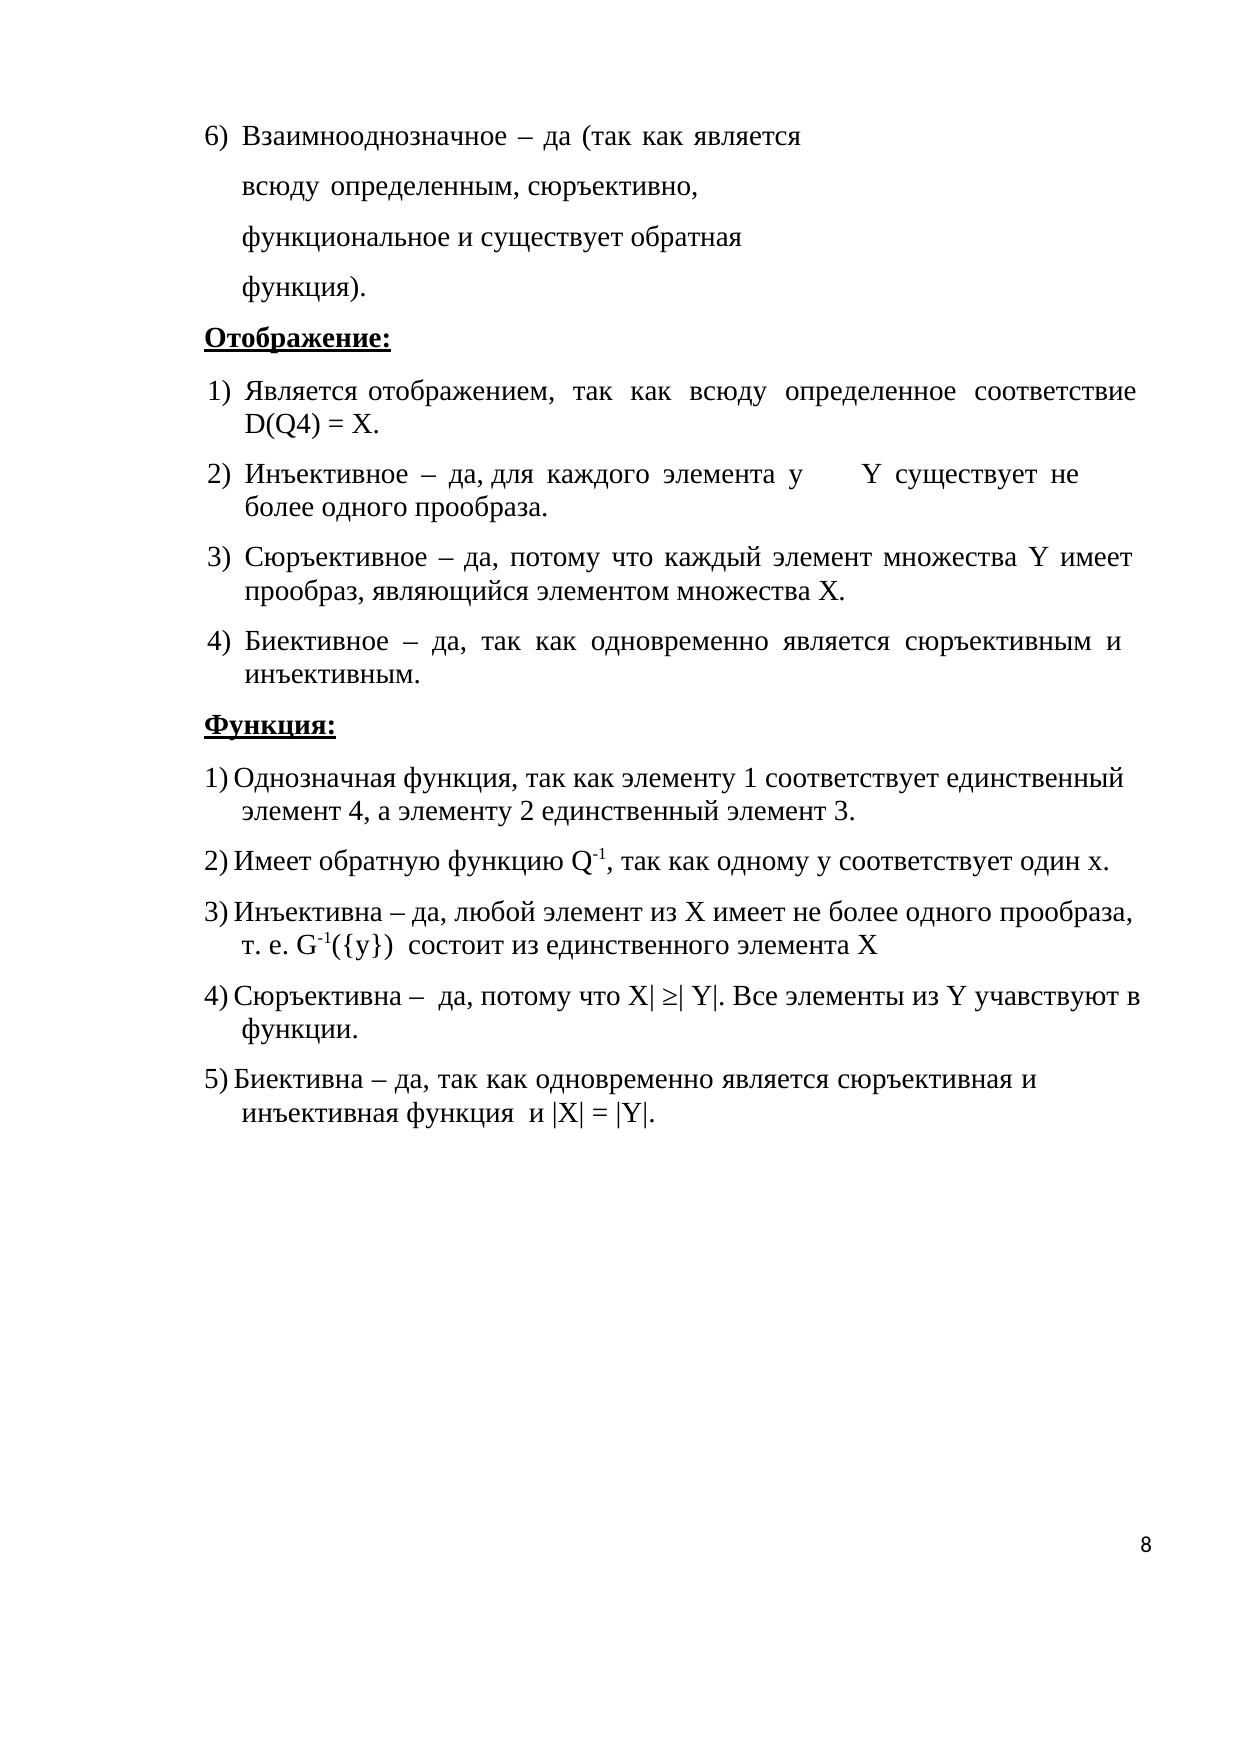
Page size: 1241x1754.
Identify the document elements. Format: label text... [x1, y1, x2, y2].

list Биективна – да, так как одновременно является сюръективная и инъективная функция и |X| = |Y|. [204, 1062, 1152, 1129]
list Однозначная функция, так как элементу 1 соответствует единственный элемент 4, а элементу 2 единственный элемент 3. [204, 760, 1152, 827]
list Биективное – да, так как одновременно является сюръективным и инъективным. [207, 623, 1152, 690]
text Отображение: [204, 320, 1152, 353]
list Имеет обратную функцию Q-1, так как одному y соответствует один x. [204, 843, 1152, 877]
list Инъективна – да, любой элемент из X имеет не более одного прообраза, т. е. G-1({y}) состоит из единственного элемента X [204, 894, 1152, 961]
list Является отображением, так как всюду определенное соответствие D(Q4) = X. [207, 373, 1152, 440]
list Сюръективное – да, потому что каждый элемент множества Y имеет прообраз, являющийся элементом множества X. [207, 539, 1152, 607]
text Функция: [204, 707, 1152, 740]
list Сюръективна – да, потому что X| ≥| Y|. Все элементы из Y учавствуют в функции. [204, 978, 1152, 1045]
list Взаимнооднозначное – да (так как является всюду определенным, сюръективно, функциональное и существует обратная функция). [204, 118, 856, 303]
list Инъективное – да, для каждого элемента y Y существует не более одного прообраза. [207, 456, 1152, 523]
